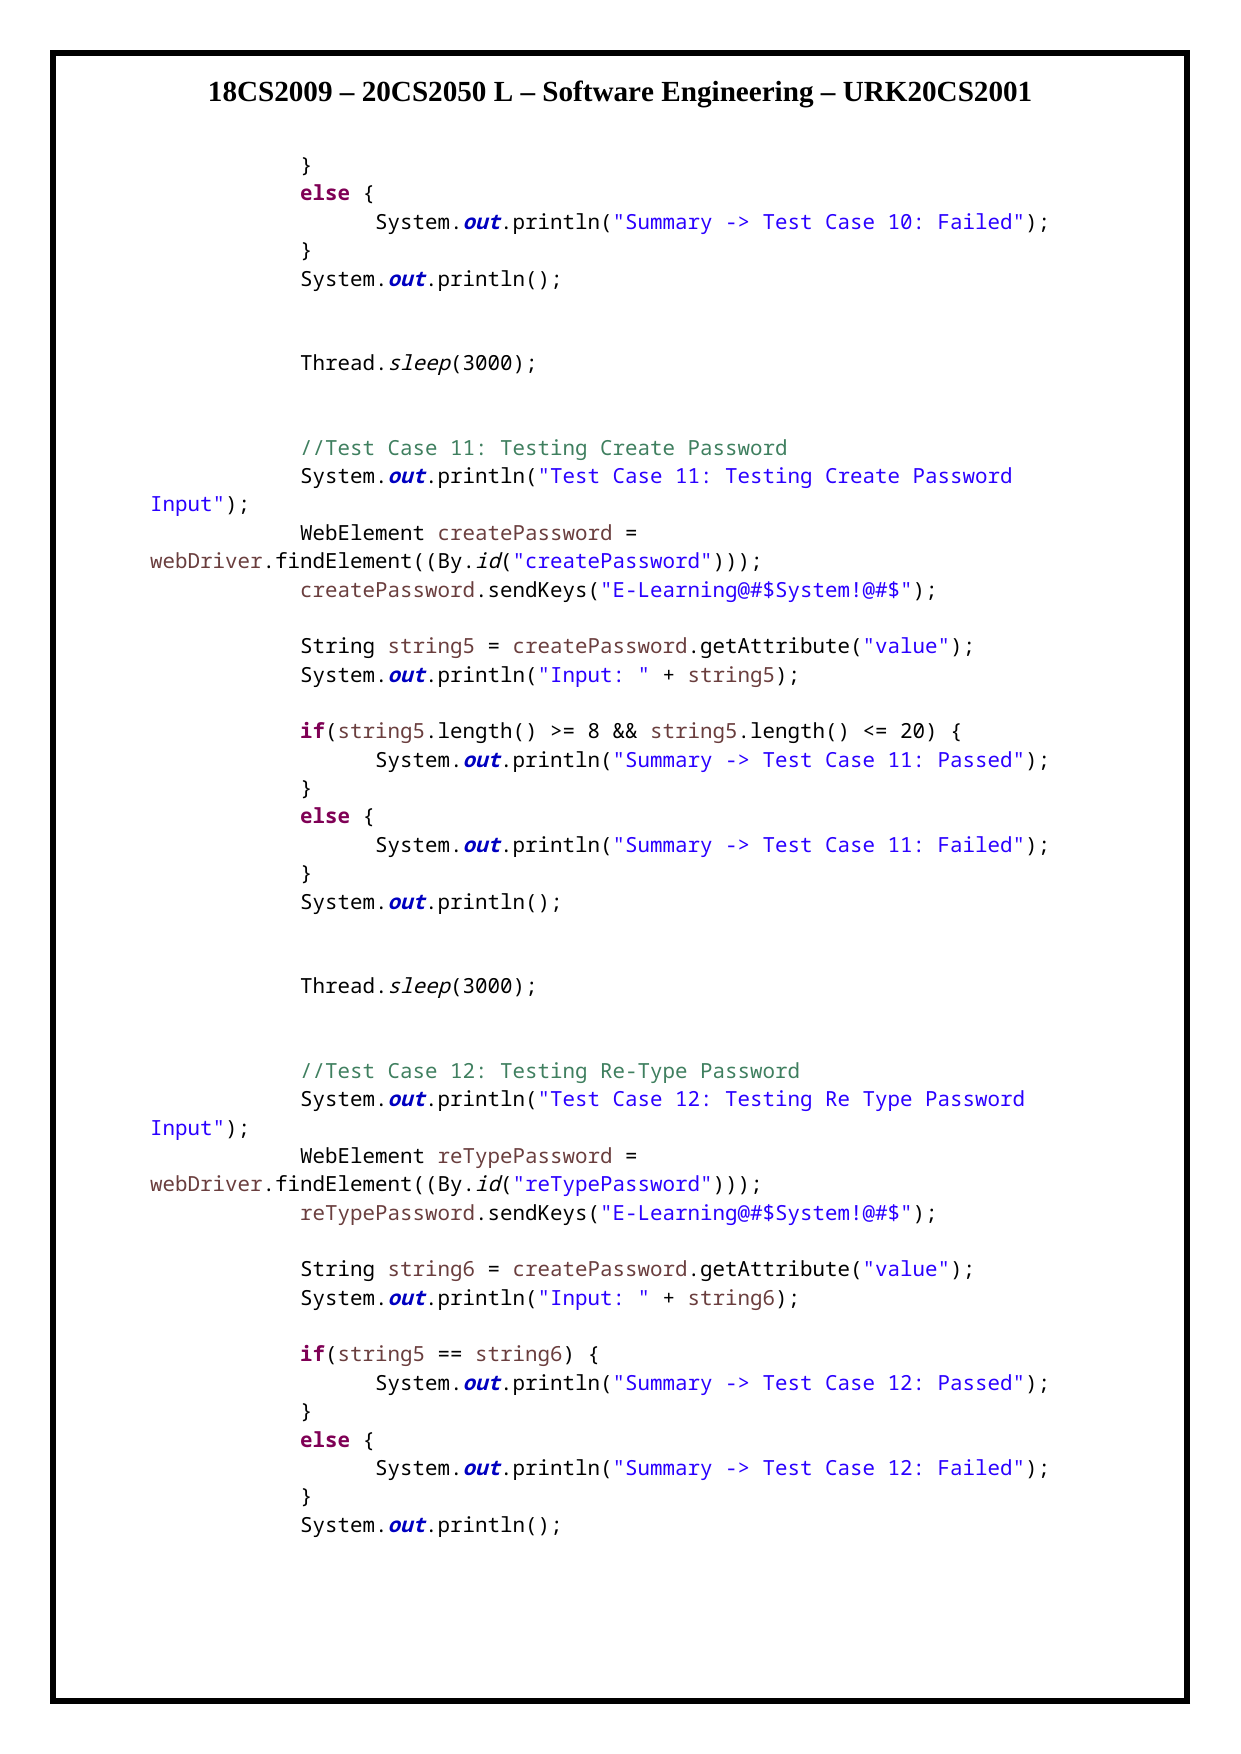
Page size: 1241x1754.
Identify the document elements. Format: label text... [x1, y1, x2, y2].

text String string6 = createPassword.getAttribute("value"); [150, 1254, 1090, 1283]
text if(string5.length() >= 8 && string5.length() <= 20) { [150, 716, 1090, 745]
text } [150, 150, 1090, 178]
text } [150, 773, 1090, 802]
text //Test Case 12: Testing Re-Type Password [150, 1056, 1090, 1084]
text WebElement createPassword = webDriver.findElement((By.id("createPassword"))); [150, 518, 1090, 575]
text Thread.sleep(3000); [150, 971, 1090, 1000]
text } [150, 858, 1090, 887]
text System.out.println(); [150, 887, 1090, 915]
text System.out.println("Summary -> Test Case 10: Failed"); [150, 207, 1090, 235]
text createPassword.sendKeys("E-Learning@#$System!@#$"); [150, 575, 1090, 603]
text System.out.println(); [150, 1510, 1090, 1538]
text System.out.println("Input: " + string5); [150, 660, 1090, 688]
text System.out.println("Test Case 12: Testing Re Type Password Input"); [150, 1084, 1090, 1141]
text System.out.println("Summary -> Test Case 12: Failed"); [150, 1453, 1090, 1482]
text else { [150, 178, 1090, 207]
text System.out.println("Test Case 11: Testing Create Password Input"); [150, 461, 1090, 518]
text String string5 = createPassword.getAttribute("value"); [150, 631, 1090, 660]
text if(string5 == string6) { [150, 1339, 1090, 1368]
text //Test Case 11: Testing Create Password [150, 433, 1090, 461]
text else { [150, 1425, 1090, 1453]
text System.out.println("Summary -> Test Case 12: Passed"); [150, 1368, 1090, 1396]
text System.out.println("Summary -> Test Case 11: Passed"); [150, 745, 1090, 773]
text System.out.println("Input: " + string6); [150, 1283, 1090, 1311]
text } [150, 235, 1090, 264]
text } [150, 1482, 1090, 1510]
text System.out.println(); [150, 264, 1090, 292]
text WebElement reTypePassword = webDriver.findElement((By.id("reTypePassword"))); [150, 1141, 1090, 1198]
text } [150, 1396, 1090, 1425]
text Thread.sleep(3000); [150, 348, 1090, 377]
text System.out.println("Summary -> Test Case 11: Failed"); [150, 830, 1090, 858]
text else { [150, 802, 1090, 830]
text reTypePassword.sendKeys("E-Learning@#$System!@#$"); [150, 1198, 1090, 1226]
